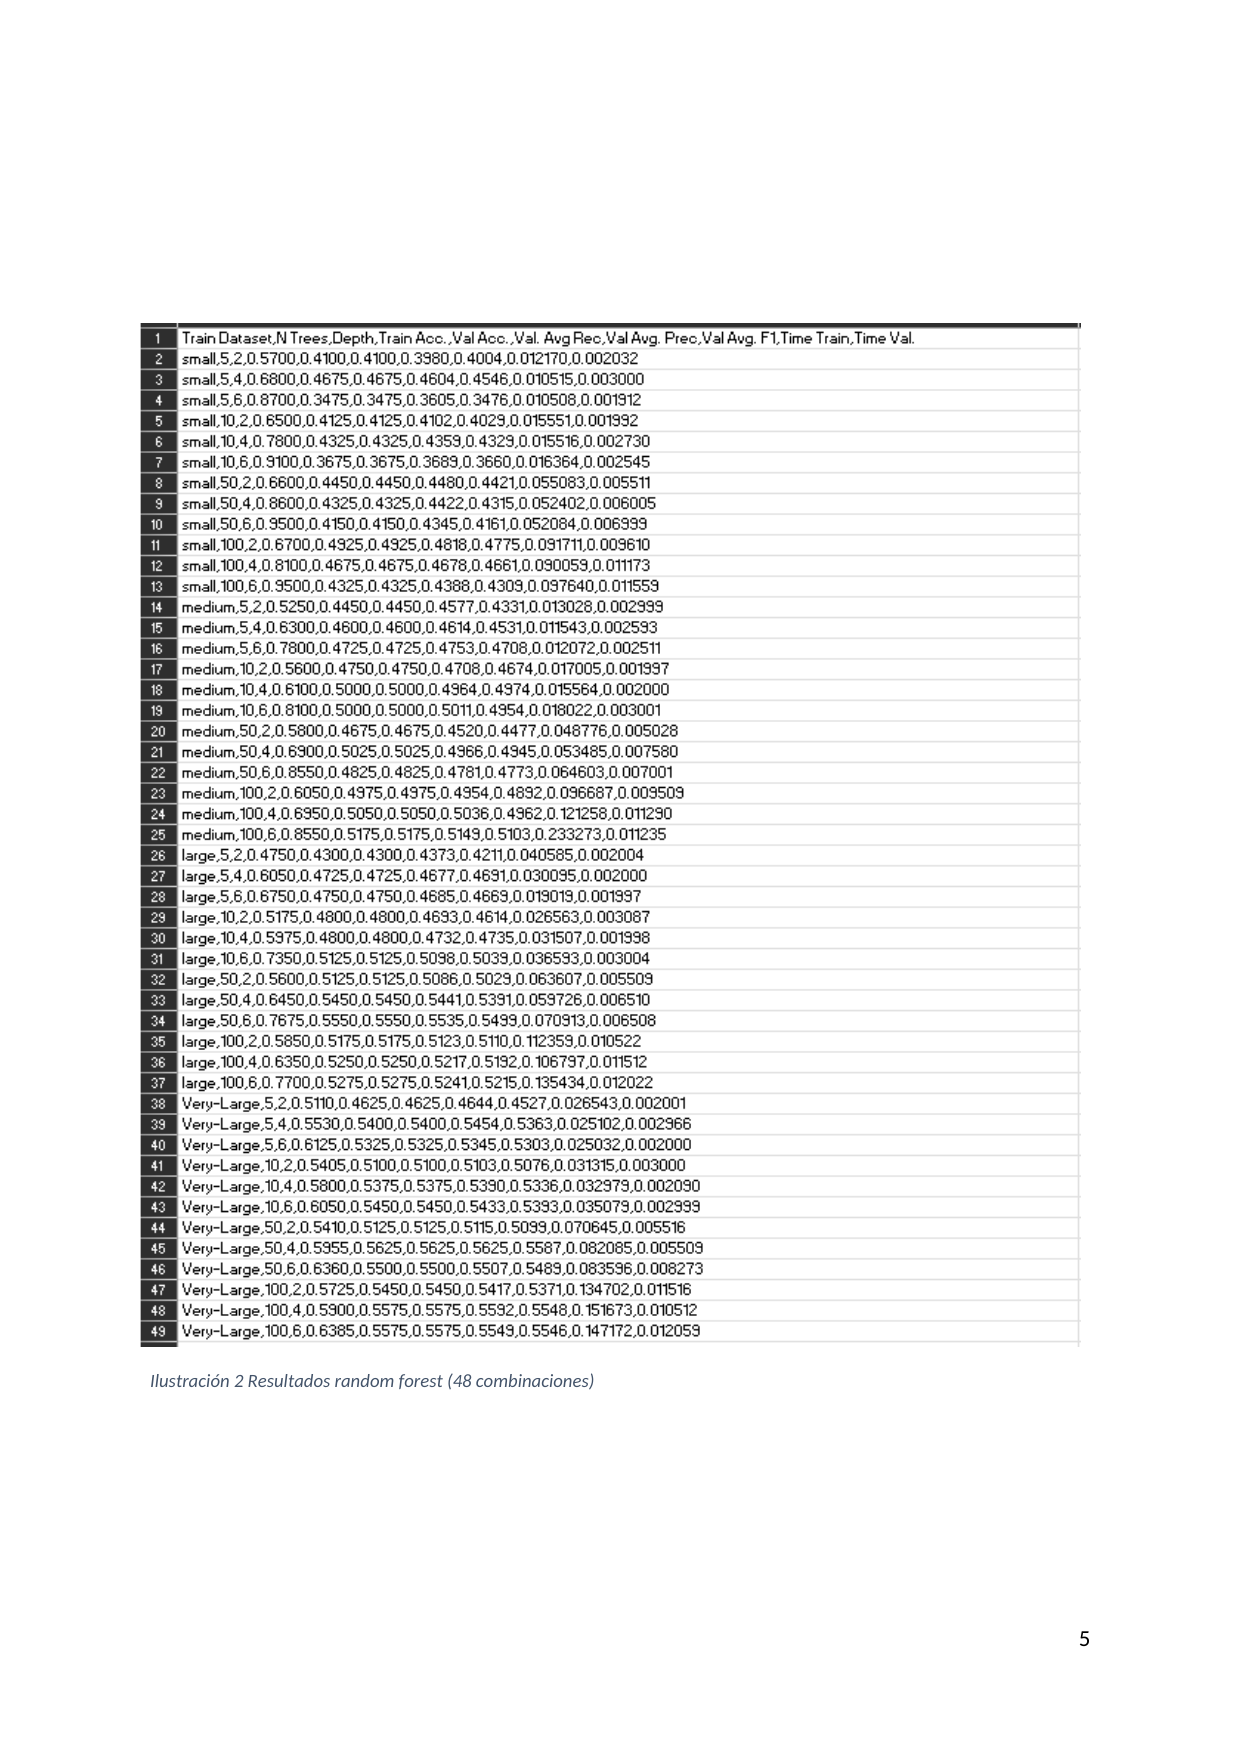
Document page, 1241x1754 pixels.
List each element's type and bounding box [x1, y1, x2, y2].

picture [140, 323, 1081, 1347]
